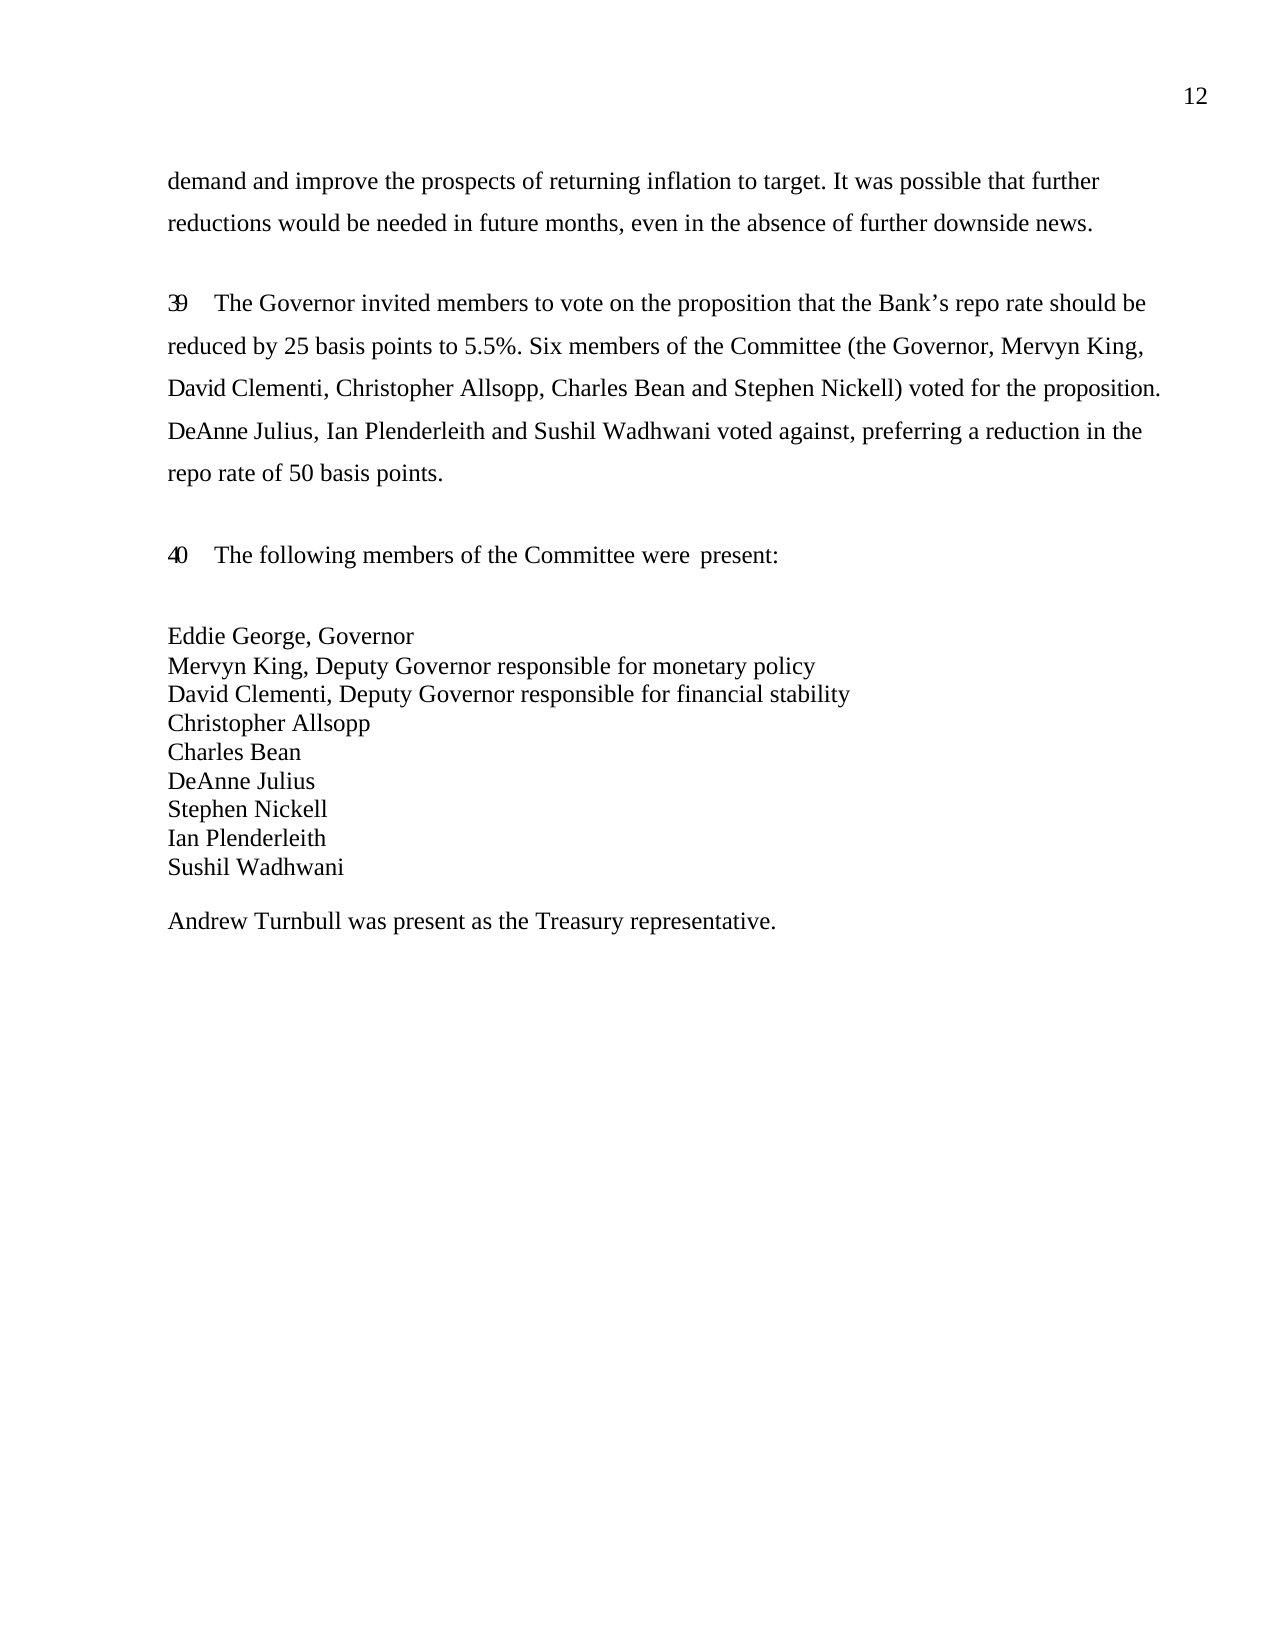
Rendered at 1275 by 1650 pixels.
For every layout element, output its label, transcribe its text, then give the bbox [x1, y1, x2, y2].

text Mervyn King, Deputy Governor responsible for monetary policy David Clementi, Deputy Governor responsible for financial stability Christopher Allsopp [167, 651, 852, 737]
text Andrew Turnbull was present as the Treasury representative. [167, 906, 1196, 935]
list The Governor invited members to vote on the proposition that the Bank’s repo rate should be reduced by 25 basis points to 5.5%. Six members of the Committee (the Governor, Mervyn King, David Clementi, Christopher Allsopp, Charles Bean and Stephen Nickell) voted for the proposition. DeAnne Julius, Ian Plenderleith and Sushil Wadhwani voted against, preferring a reduction in the repo rate of 50 basis points. [167, 288, 1164, 487]
list The following members of the Committee were present: [167, 540, 1196, 568]
text Charles Bean DeAnne Julius Stephen Nickell Ian Plenderleith Sushil Wadhwani [167, 737, 357, 881]
text Eddie George, Governor [167, 621, 1196, 650]
text demand and improve the prospects of returning inflation to target. It was possible that further reductions would be needed in future months, even in the absence of further downside news. [167, 166, 1108, 236]
